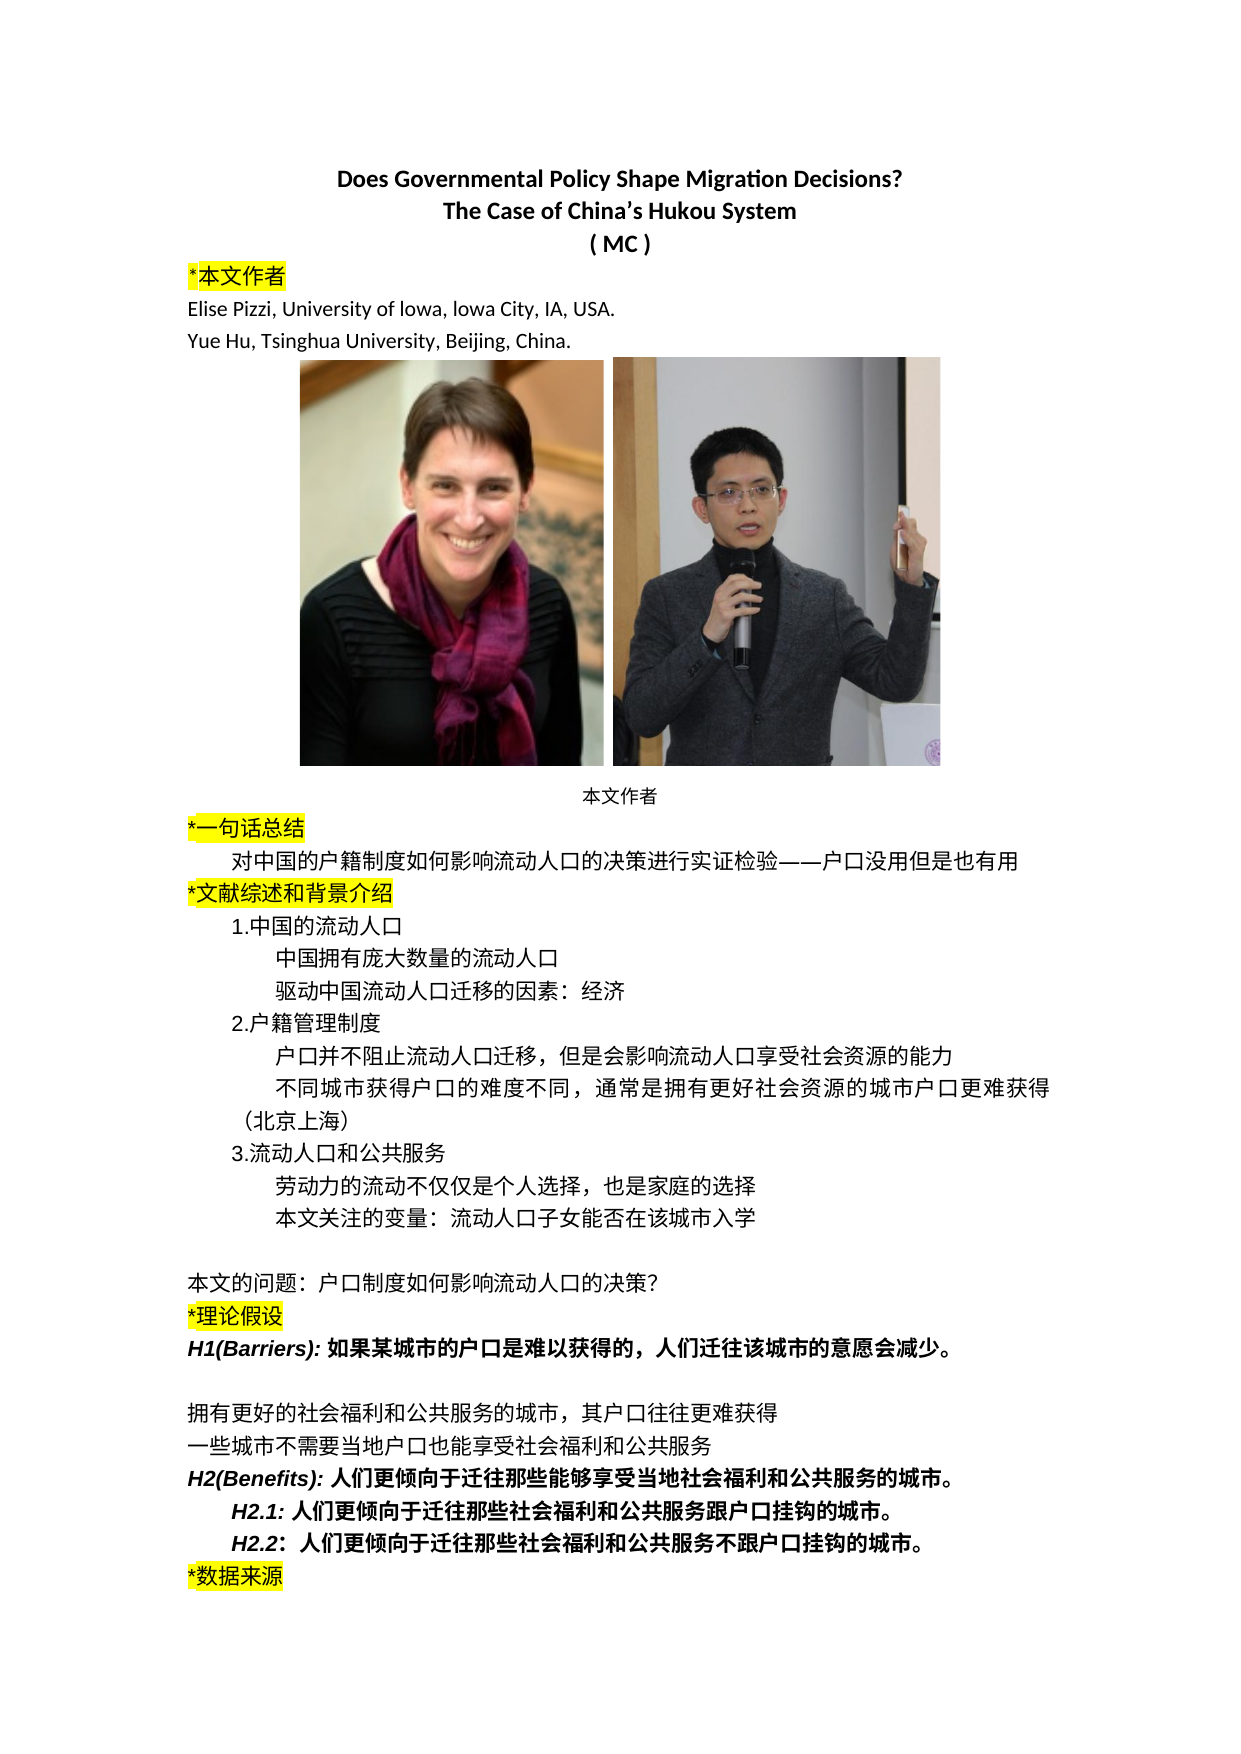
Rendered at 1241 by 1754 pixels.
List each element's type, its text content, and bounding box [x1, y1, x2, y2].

text *一句话总结 [187, 812, 1053, 844]
list 本文关注的变量：流动人口子女能否在该城市入学 [231, 1202, 1053, 1234]
list 不同城市获得户口的难度不同，通常是拥有更好社会资源的城市户口更难获得（北京上海） [231, 1072, 1053, 1137]
text 驱动中国流动人口迁移的因素：经济 [231, 974, 1053, 1007]
list H2(Benefits): 人们更倾向于迁往那些能够享受当地社会福利和公共服务的城市。 [187, 1462, 1053, 1494]
text 本文作者 [187, 779, 1053, 812]
picture [299, 360, 604, 766]
text Elise Pizzi, University of lowa, lowa City, IA, USA. [187, 292, 1053, 324]
list *理论假设 [187, 1299, 1053, 1332]
list H1(Barriers): 如果某城市的户口是难以获得的，人们迁往该城市的意愿会减少。 [187, 1332, 1053, 1364]
text The Case of China’s Hukou System [187, 194, 1053, 227]
list 本文的问题：户口制度如何影响流动人口的决策？ [187, 1267, 1053, 1299]
text Does Governmental Policy Shape Migration Decisions? [187, 162, 1053, 194]
list 流动人口和公共服务 [187, 1137, 1053, 1169]
text ( MC ) [187, 227, 1053, 259]
text *文献综述和背景介绍 [187, 877, 1053, 909]
text Yue Hu, Tsinghua University, Beijing, China. [187, 324, 1053, 357]
list 劳动力的流动不仅仅是个人选择，也是家庭的选择 [231, 1169, 1053, 1202]
list *数据来源 [187, 1559, 1053, 1592]
picture [613, 357, 941, 766]
text 1.中国的流动人口 [187, 909, 1053, 942]
text 中国拥有庞大数量的流动人口 [231, 942, 1053, 974]
list H2.2：人们更倾向于迁往那些社会福利和公共服务不跟户口挂钩的城市。 [187, 1527, 1053, 1559]
list 拥有更好的社会福利和公共服务的城市，其户口往往更难获得 [187, 1397, 1053, 1429]
list 户口并不阻止流动人口迁移，但是会影响流动人口享受社会资源的能力 [231, 1039, 1053, 1072]
list H2.1: 人们更倾向于迁往那些社会福利和公共服务跟户口挂钩的城市。 [187, 1494, 1053, 1527]
list 一些城市不需要当地户口也能享受社会福利和公共服务 [187, 1429, 1053, 1462]
text *本文作者 [187, 259, 1053, 292]
list 户籍管理制度 [187, 1007, 1053, 1039]
text 对中国的户籍制度如何影响流动人口的决策进行实证检验——户口没用但是也有用 [187, 844, 1053, 877]
